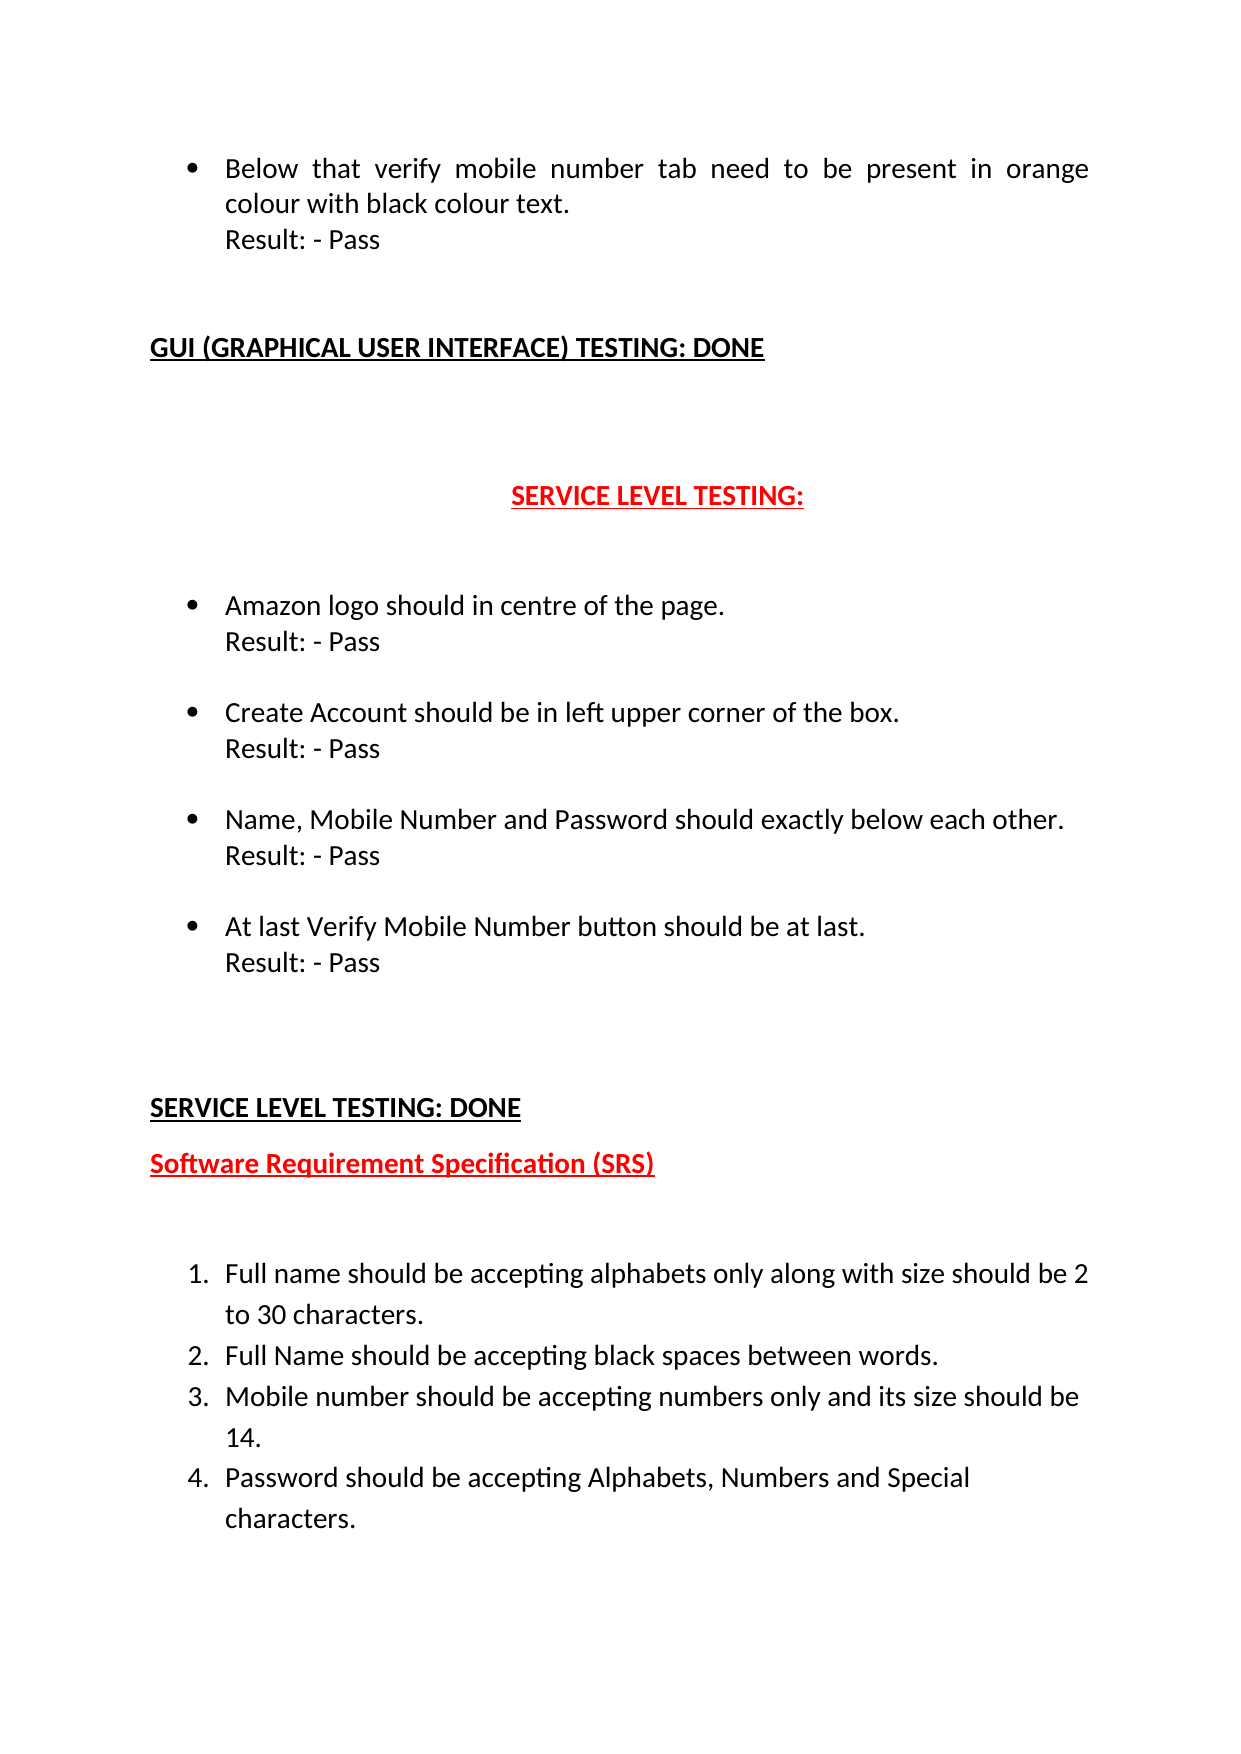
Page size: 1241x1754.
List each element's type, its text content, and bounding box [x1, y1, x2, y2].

list Password should be accepting Alphabets, Numbers and Special characters. [187, 1459, 1090, 1536]
list Name, Mobile Number and Password should exactly below each other. [187, 801, 1090, 837]
list Create Account should be in left upper corner of the box. [187, 694, 1090, 730]
list Full Name should be accepting black spaces between words. [187, 1337, 1090, 1372]
list SERVICE LEVEL TESTING: [225, 477, 1090, 513]
list At last Verify Mobile Number button should be at last. [187, 908, 1090, 944]
list Mobile number should be accepting numbers only and its size should be 14. [187, 1378, 1090, 1454]
text Software Requirement Specification (SRS) [150, 1145, 1090, 1180]
list Result: - Pass [225, 221, 1090, 257]
text SERVICE LEVEL TESTING: DONE [150, 1089, 1090, 1125]
list Result: - Pass [225, 623, 1090, 659]
list Result: - Pass [225, 944, 1090, 979]
list Result: - Pass [225, 837, 1090, 872]
list Below that verify mobile number tab need to be present in orange colour with black colour text. [187, 150, 1090, 221]
list Result: - Pass [225, 730, 1090, 766]
list Full name should be accepting alphabets only along with size should be 2 to 30 characters. [187, 1255, 1090, 1331]
text GUI (GRAPHICAL USER INTERFACE) TESTING: DONE [150, 329, 1090, 364]
list Amazon logo should in centre of the page. [187, 587, 1090, 623]
